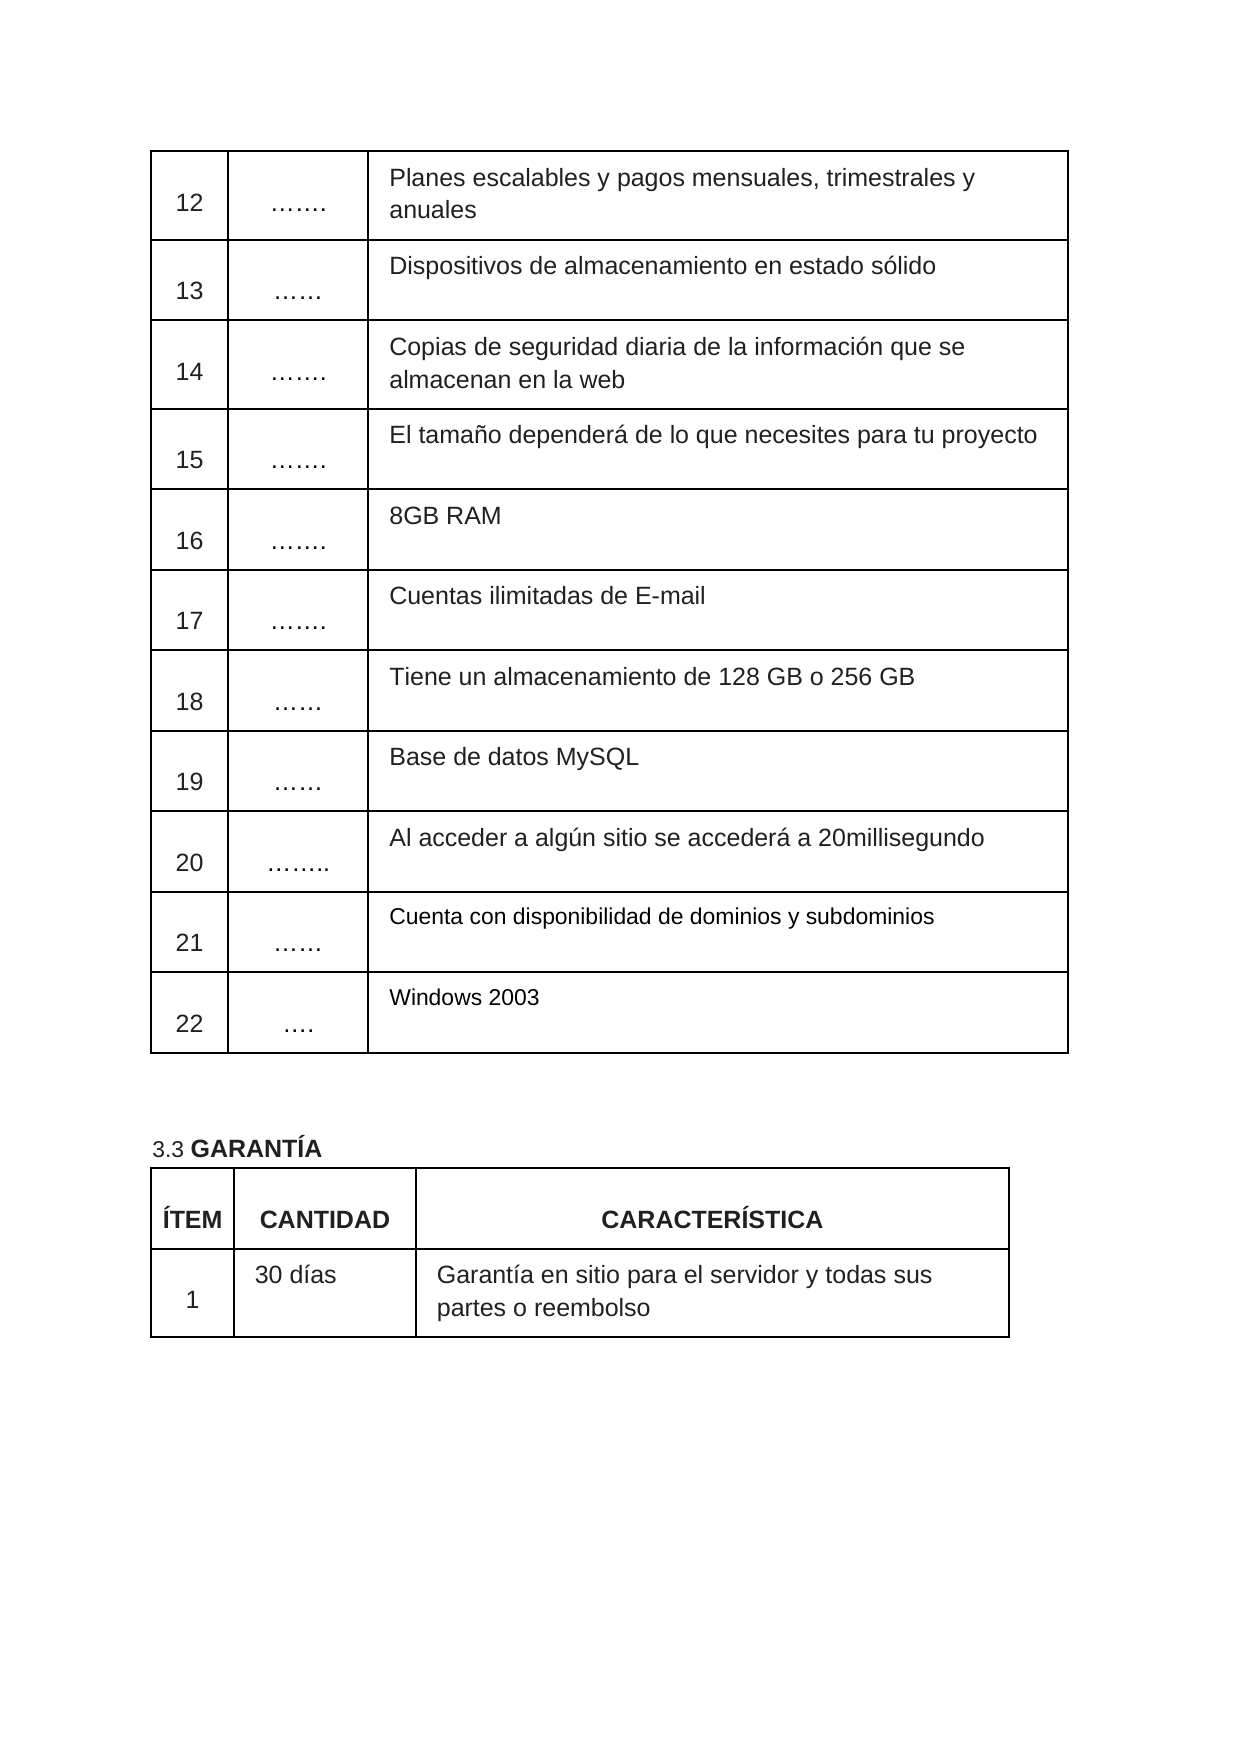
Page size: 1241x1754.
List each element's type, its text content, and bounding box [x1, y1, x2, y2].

table_cell Dispositivos de almacenamiento en estado sólido [369, 241, 1067, 319]
table_cell 22 [152, 973, 227, 1052]
table_cell …. [229, 973, 367, 1052]
table_cell Cuentas ilimitadas de E-mail [369, 571, 1067, 649]
table_cell …… [229, 651, 367, 730]
table_cell Windows 2003 [369, 973, 1067, 1052]
table_cell 20 [152, 812, 227, 891]
table_cell Tiene un almacenamiento de 128 GB o 256 GB [369, 651, 1067, 730]
table_cell ……. [229, 490, 367, 569]
table_cell 19 [152, 732, 227, 810]
table_cell El tamaño dependerá de lo que necesites para tu proyecto [369, 410, 1067, 488]
table_header CANTIDAD [235, 1169, 415, 1248]
table_cell …… [229, 893, 367, 971]
table_cell Base de datos MySQL [369, 732, 1067, 810]
table_cell 12 [152, 152, 227, 238]
table_cell 8GB RAM [369, 490, 1067, 569]
table_cell ……. [229, 152, 367, 238]
text 3.3 GARANTÍA [152, 1134, 1090, 1163]
table_cell 15 [152, 410, 227, 488]
table_cell 16 [152, 490, 227, 569]
table_cell Planes escalables y pagos mensuales, trimestrales y anuales [369, 152, 1067, 238]
table_cell 30 días [235, 1250, 415, 1336]
table_cell Garantía en sitio para el servidor y todas sus partes o reembolso [417, 1250, 1008, 1336]
table_cell ……. [229, 571, 367, 649]
table_cell 1 [152, 1250, 233, 1336]
table_cell …….. [229, 812, 367, 891]
table_cell 21 [152, 893, 227, 971]
table_cell Al acceder a algún sitio se accederá a 20millisegundo [369, 812, 1067, 891]
table_cell 13 [152, 241, 227, 319]
table_cell ……. [229, 321, 367, 408]
table_header ÍTEM [152, 1169, 233, 1248]
table_cell …… [229, 732, 367, 810]
table_cell 17 [152, 571, 227, 649]
table_cell …… [229, 241, 367, 319]
table_cell Copias de seguridad diaria de la información que se almacenan en la web [369, 321, 1067, 408]
table_cell 14 [152, 321, 227, 408]
table_header CARACTERÍSTICA [417, 1169, 1008, 1248]
table_cell 18 [152, 651, 227, 730]
table_cell Cuenta con disponibilidad de dominios y subdominios [369, 893, 1067, 971]
table_cell ……. [229, 410, 367, 488]
